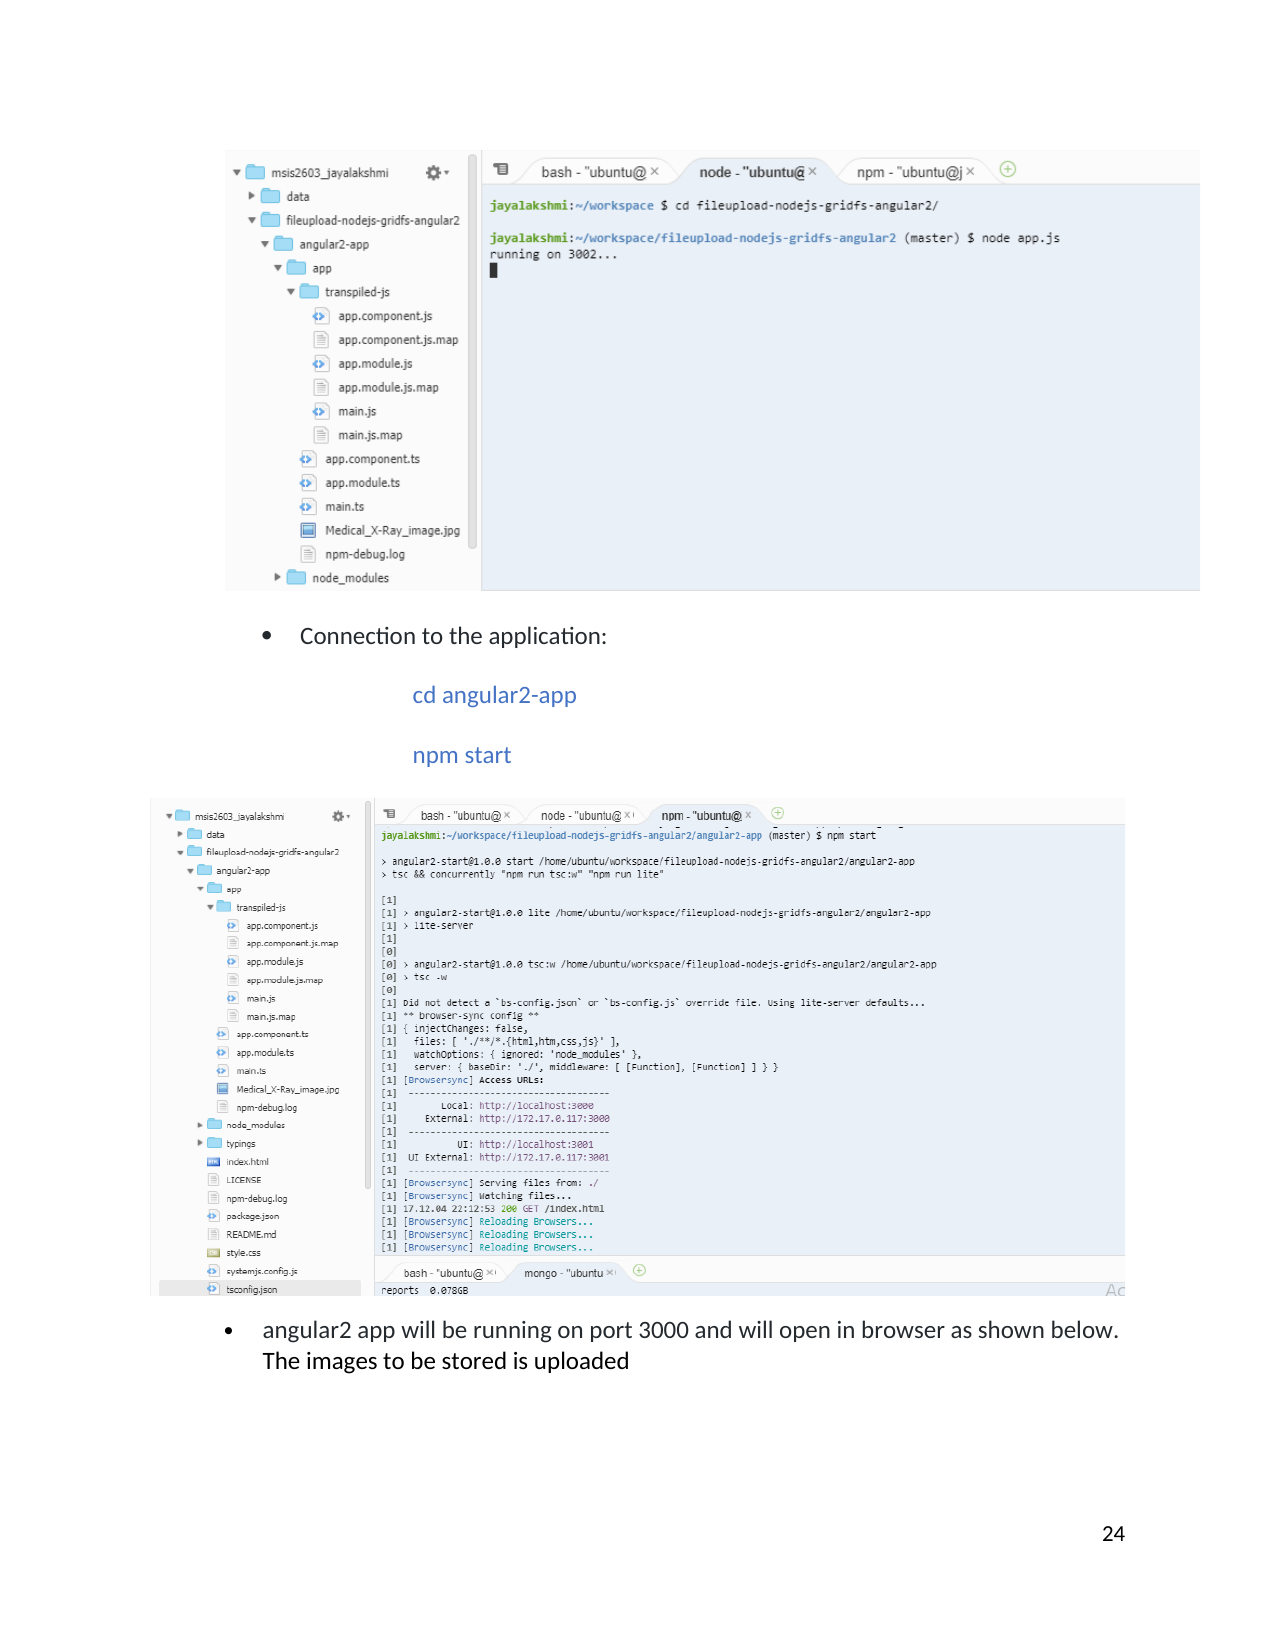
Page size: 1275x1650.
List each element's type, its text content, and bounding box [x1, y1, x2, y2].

text npm start [412, 739, 1125, 770]
list Connection to the application: [262, 620, 1125, 650]
list angular2 app will be running on port 3000 and will open in browser as shown below. The images to be stored is uploaded [225, 1314, 1125, 1376]
picture [225, 150, 1200, 591]
picture [150, 798, 1125, 1296]
text cd angular2-app [412, 679, 1125, 710]
